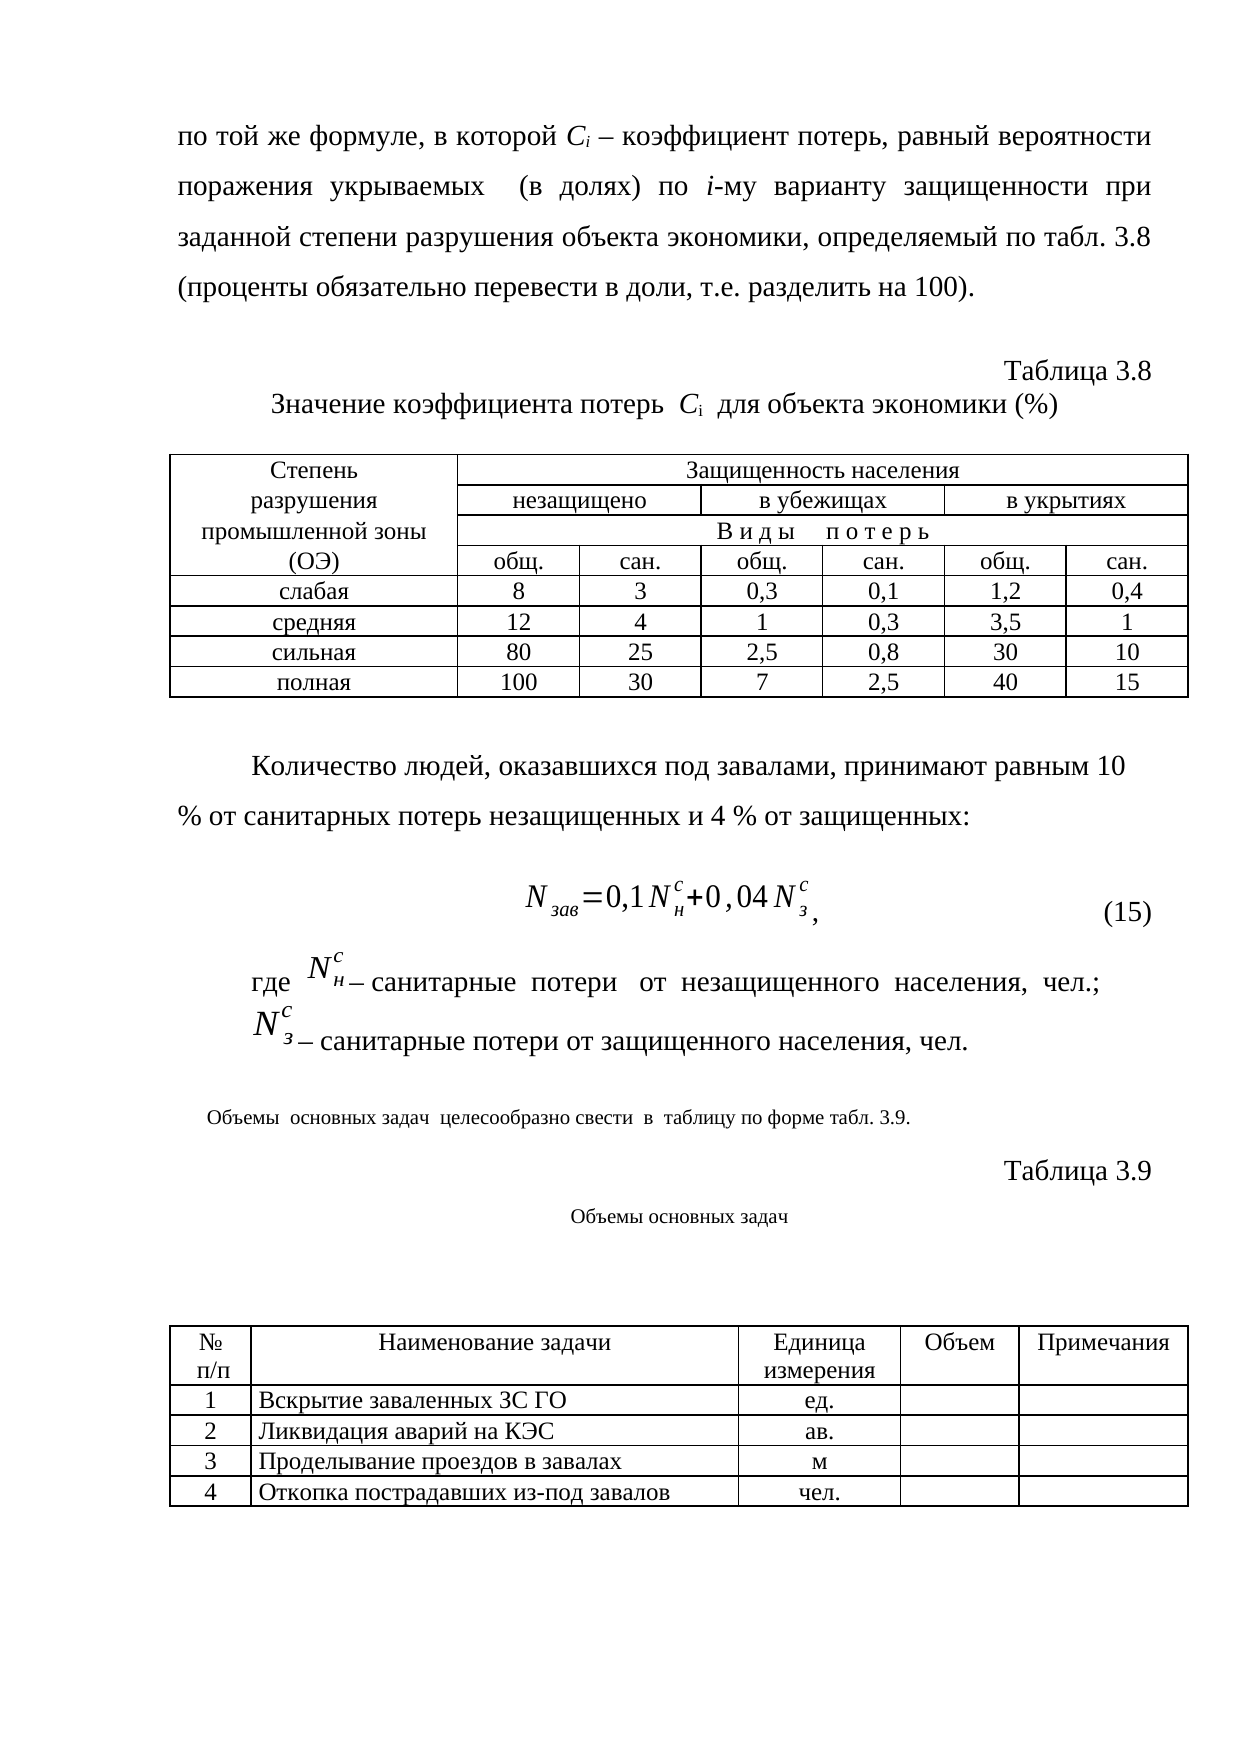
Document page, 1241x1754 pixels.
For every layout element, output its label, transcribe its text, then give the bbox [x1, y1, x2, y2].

table_cell Откопка пострадавших из-под завалов [252, 1477, 738, 1505]
table_cell общ. [702, 546, 822, 575]
table_cell 3,5 [945, 607, 1065, 635]
table_cell [1020, 1446, 1187, 1475]
table_cell общ. [458, 546, 579, 575]
table_cell 1 [702, 607, 822, 635]
table_cell [1020, 1477, 1187, 1505]
table_header Единица измерения [739, 1327, 900, 1384]
table_cell 1,2 [945, 576, 1065, 605]
text – санитарные потери от защищенного населения, чел. [177, 998, 1152, 1056]
table_cell 7 [702, 667, 822, 696]
table_cell 8 [458, 576, 579, 605]
table_header Наименование задачи [252, 1327, 738, 1384]
table_cell [901, 1416, 1018, 1445]
text где – санитарные потери от незащищенного населения, чел.; [177, 944, 1152, 998]
table_cell [1020, 1386, 1187, 1414]
table_cell 30 [580, 667, 700, 696]
table_cell 2 [171, 1416, 250, 1445]
table_cell незащищено [458, 486, 700, 514]
table_cell 2,5 [823, 667, 944, 696]
table_cell В и д ы п о т е р ь [458, 516, 1187, 544]
text Количество людей, оказавшихся под завалами, принимают равным 10 % от санитарных потерь незащищенных и 4 % от защищенных: [177, 748, 1152, 832]
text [177, 118, 1152, 303]
table_cell 100 [458, 667, 579, 696]
table_cell [901, 1446, 1018, 1475]
table_cell сан. [823, 546, 944, 575]
table_cell [901, 1477, 1018, 1505]
text Объемы основных задач [207, 1204, 1152, 1228]
table_cell средняя [171, 607, 457, 635]
text Таблица 3.9 [177, 1153, 1152, 1187]
table_cell промышленной зоны [171, 514, 457, 544]
table_cell 3 [171, 1446, 250, 1475]
table_cell 12 [458, 607, 579, 635]
table_cell 25 [580, 637, 700, 666]
table_header № п/п [171, 1327, 250, 1384]
text Значение коэффициента потерь Сi для объекта экономики (%) [177, 386, 1152, 420]
table_cell [1020, 1416, 1187, 1445]
table_cell общ. [945, 546, 1065, 575]
table_header Примечания [1020, 1327, 1187, 1384]
table_cell 0,8 [823, 637, 944, 666]
table_cell слабая [171, 576, 457, 605]
table_cell ав. [739, 1416, 900, 1445]
table_cell в укрытиях [945, 486, 1187, 514]
table_cell 4 [580, 607, 700, 635]
table_cell м [739, 1446, 900, 1475]
table_cell 30 [945, 637, 1065, 666]
table_header Защищенность населения [458, 455, 1187, 484]
table_header Объем [901, 1327, 1018, 1384]
table_cell [901, 1386, 1018, 1414]
table_cell 0,3 [702, 576, 822, 605]
table_cell 0,4 [1067, 576, 1187, 605]
table_cell Ликвидация аварий на КЭС [252, 1416, 738, 1445]
table_cell (ОЭ) [171, 545, 457, 575]
table_cell 80 [458, 637, 579, 666]
table_cell 40 [945, 667, 1065, 696]
text , (15) [177, 873, 1152, 928]
table_cell Проделывание проездов в завалах [252, 1446, 738, 1475]
table_cell 4 [171, 1477, 250, 1505]
table_cell разрушения [171, 484, 457, 514]
table_cell 0,1 [823, 576, 944, 605]
table_header Степень [171, 455, 457, 484]
table_cell 2,5 [702, 637, 822, 666]
table_cell 0,3 [823, 607, 944, 635]
table_cell сан. [1067, 546, 1187, 575]
table_cell 15 [1067, 667, 1187, 696]
table_cell 1 [171, 1386, 250, 1414]
table_cell Вскрытие заваленных ЗС ГО [252, 1386, 738, 1414]
table_cell сильная [171, 637, 457, 666]
table_cell ед. [739, 1386, 900, 1414]
table_cell 10 [1067, 637, 1187, 666]
table_cell сан. [580, 546, 700, 575]
text Объемы основных задач целесообразно свести в таблицу по форме табл. 3.9. [207, 1105, 1152, 1129]
table_cell в убежищах [702, 486, 944, 514]
table_cell 1 [1067, 607, 1187, 635]
table_cell полная [171, 667, 457, 696]
table_cell 3 [580, 576, 700, 605]
table_cell чел. [739, 1477, 900, 1505]
text Таблица 3.8 [177, 353, 1152, 386]
